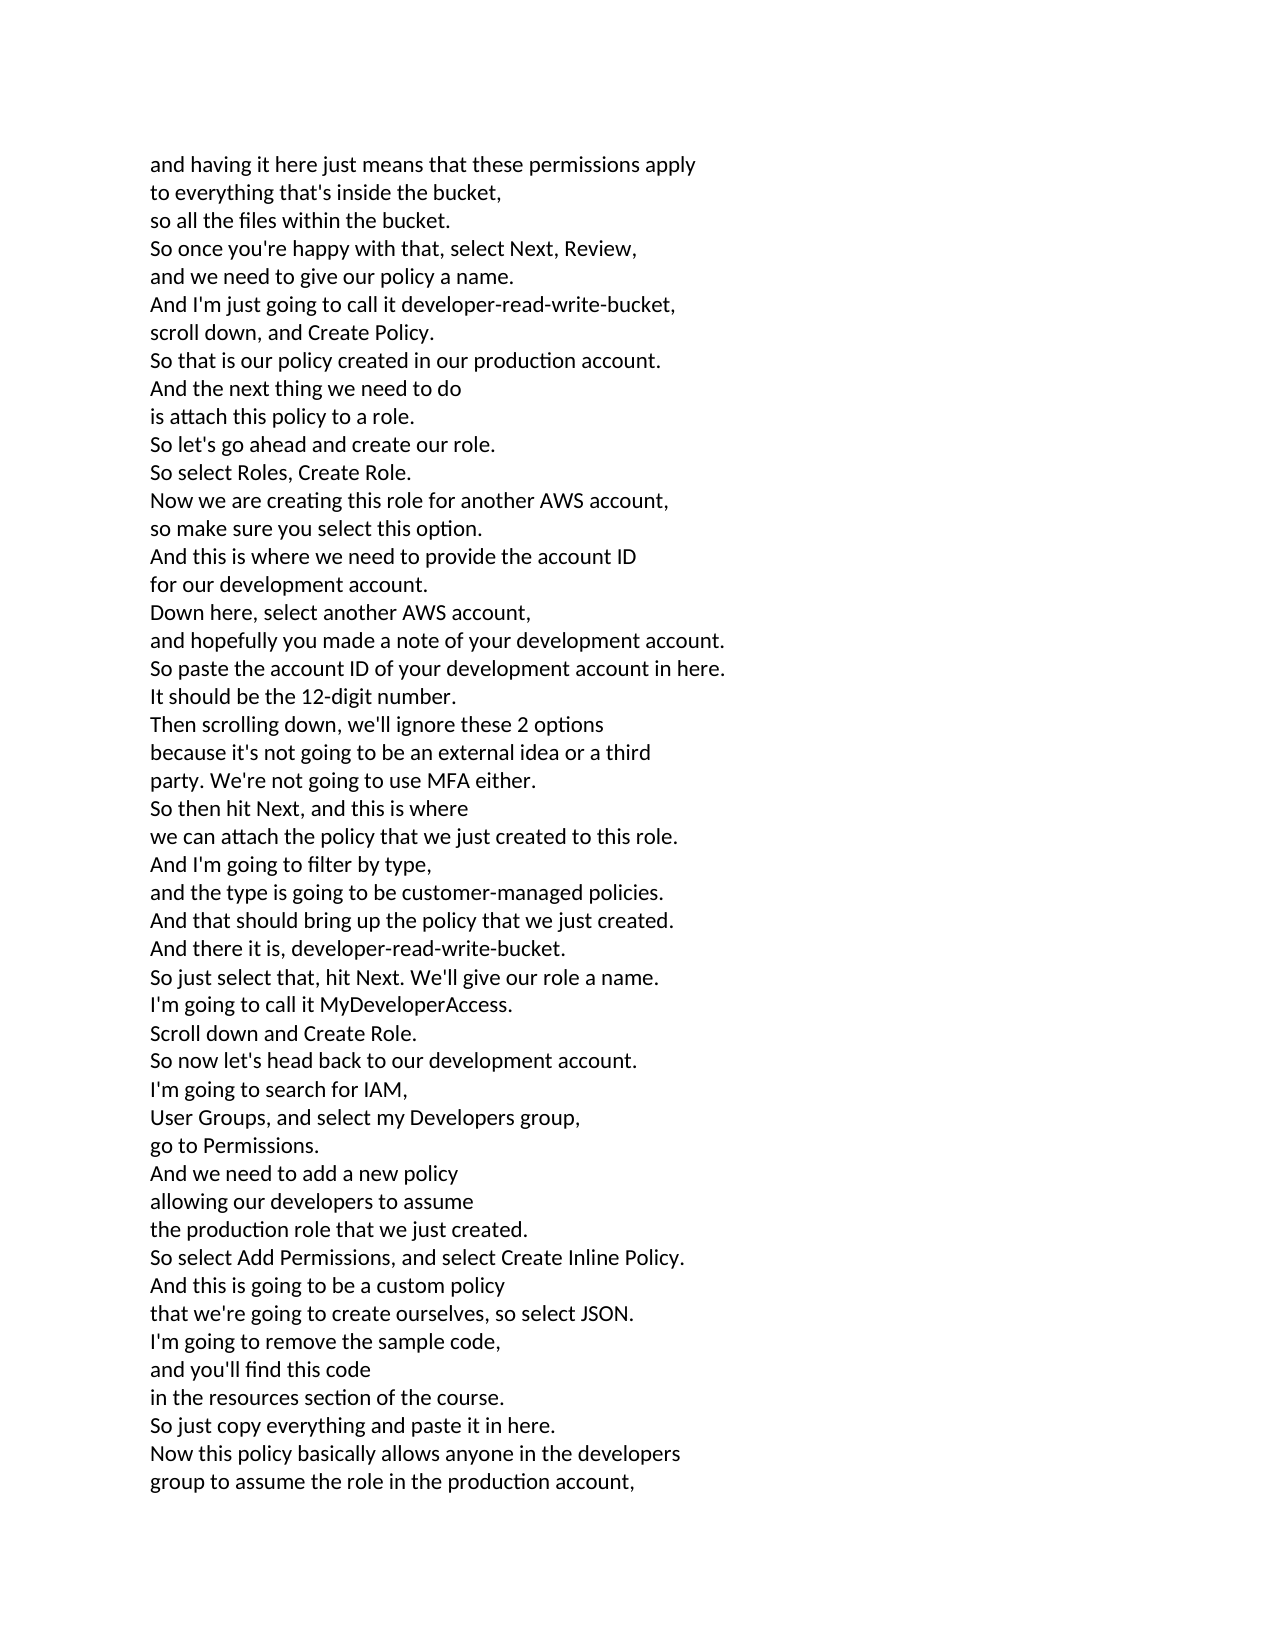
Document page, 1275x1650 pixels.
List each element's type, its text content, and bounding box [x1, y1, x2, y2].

text allowing our developers to assume [150, 1187, 1125, 1215]
text And that should bring up the policy that we just created. [150, 907, 1125, 934]
text User Groups, and select my Developers group, [150, 1103, 1125, 1131]
text So select Add Permissions, and select Create Inline Policy. [150, 1243, 1125, 1271]
text And this is where we need to provide the account ID [150, 542, 1125, 570]
text So let's go ahead and create our role. [150, 430, 1125, 458]
text go to Permissions. [150, 1131, 1125, 1159]
text So paste the account ID of your development account in here. [150, 654, 1125, 682]
text and we need to give our policy a name. [150, 262, 1125, 290]
text and the type is going to be customer-managed policies. [150, 878, 1125, 907]
text So just copy everything and paste it in here. [150, 1411, 1125, 1439]
text So then hit Next, and this is where [150, 794, 1125, 822]
text Then scrolling down, we'll ignore these 2 options [150, 710, 1125, 738]
text I'm going to search for IAM, [150, 1075, 1125, 1103]
text so make sure you select this option. [150, 514, 1125, 542]
text and you'll find this code [150, 1355, 1125, 1383]
text to everything that's inside the bucket, [150, 178, 1125, 206]
text because it's not going to be an external idea or a third [150, 738, 1125, 766]
text and hopefully you made a note of your development account. [150, 626, 1125, 654]
text And we need to add a new policy [150, 1159, 1125, 1187]
text the production role that we just created. [150, 1215, 1125, 1243]
text is attach this policy to a role. [150, 402, 1125, 430]
text And the next thing we need to do [150, 374, 1125, 402]
text so all the files within the bucket. [150, 206, 1125, 234]
text So once you're happy with that, select Next, Review, [150, 234, 1125, 262]
text party. We're not going to use MFA either. [150, 766, 1125, 794]
text Now we are creating this role for another AWS account, [150, 486, 1125, 514]
text that we're going to create ourselves, so select JSON. [150, 1299, 1125, 1327]
text Now this policy basically allows anyone in the developers [150, 1439, 1125, 1467]
text Down here, select another AWS account, [150, 598, 1125, 626]
text And this is going to be a custom policy [150, 1271, 1125, 1299]
text So that is our policy created in our production account. [150, 346, 1125, 374]
text and having it here just means that these permissions apply [150, 150, 1125, 178]
text in the resources section of the course. [150, 1383, 1125, 1411]
text scroll down, and Create Policy. [150, 318, 1125, 346]
text I'm going to call it MyDeveloperAccess. [150, 991, 1125, 1019]
text And I'm just going to call it developer-read-write-bucket, [150, 290, 1125, 318]
text for our development account. [150, 570, 1125, 598]
text group to assume the role in the production account, [150, 1467, 1125, 1495]
text we can attach the policy that we just created to this role. [150, 822, 1125, 851]
text And I'm going to filter by type, [150, 851, 1125, 878]
text And there it is, developer-read-write-bucket. [150, 934, 1125, 963]
text I'm going to remove the sample code, [150, 1327, 1125, 1355]
text It should be the 12-digit number. [150, 682, 1125, 710]
text So now let's head back to our development account. [150, 1047, 1125, 1075]
text Scroll down and Create Role. [150, 1019, 1125, 1047]
text So just select that, hit Next. We'll give our role a name. [150, 963, 1125, 991]
text So select Roles, Create Role. [150, 458, 1125, 486]
